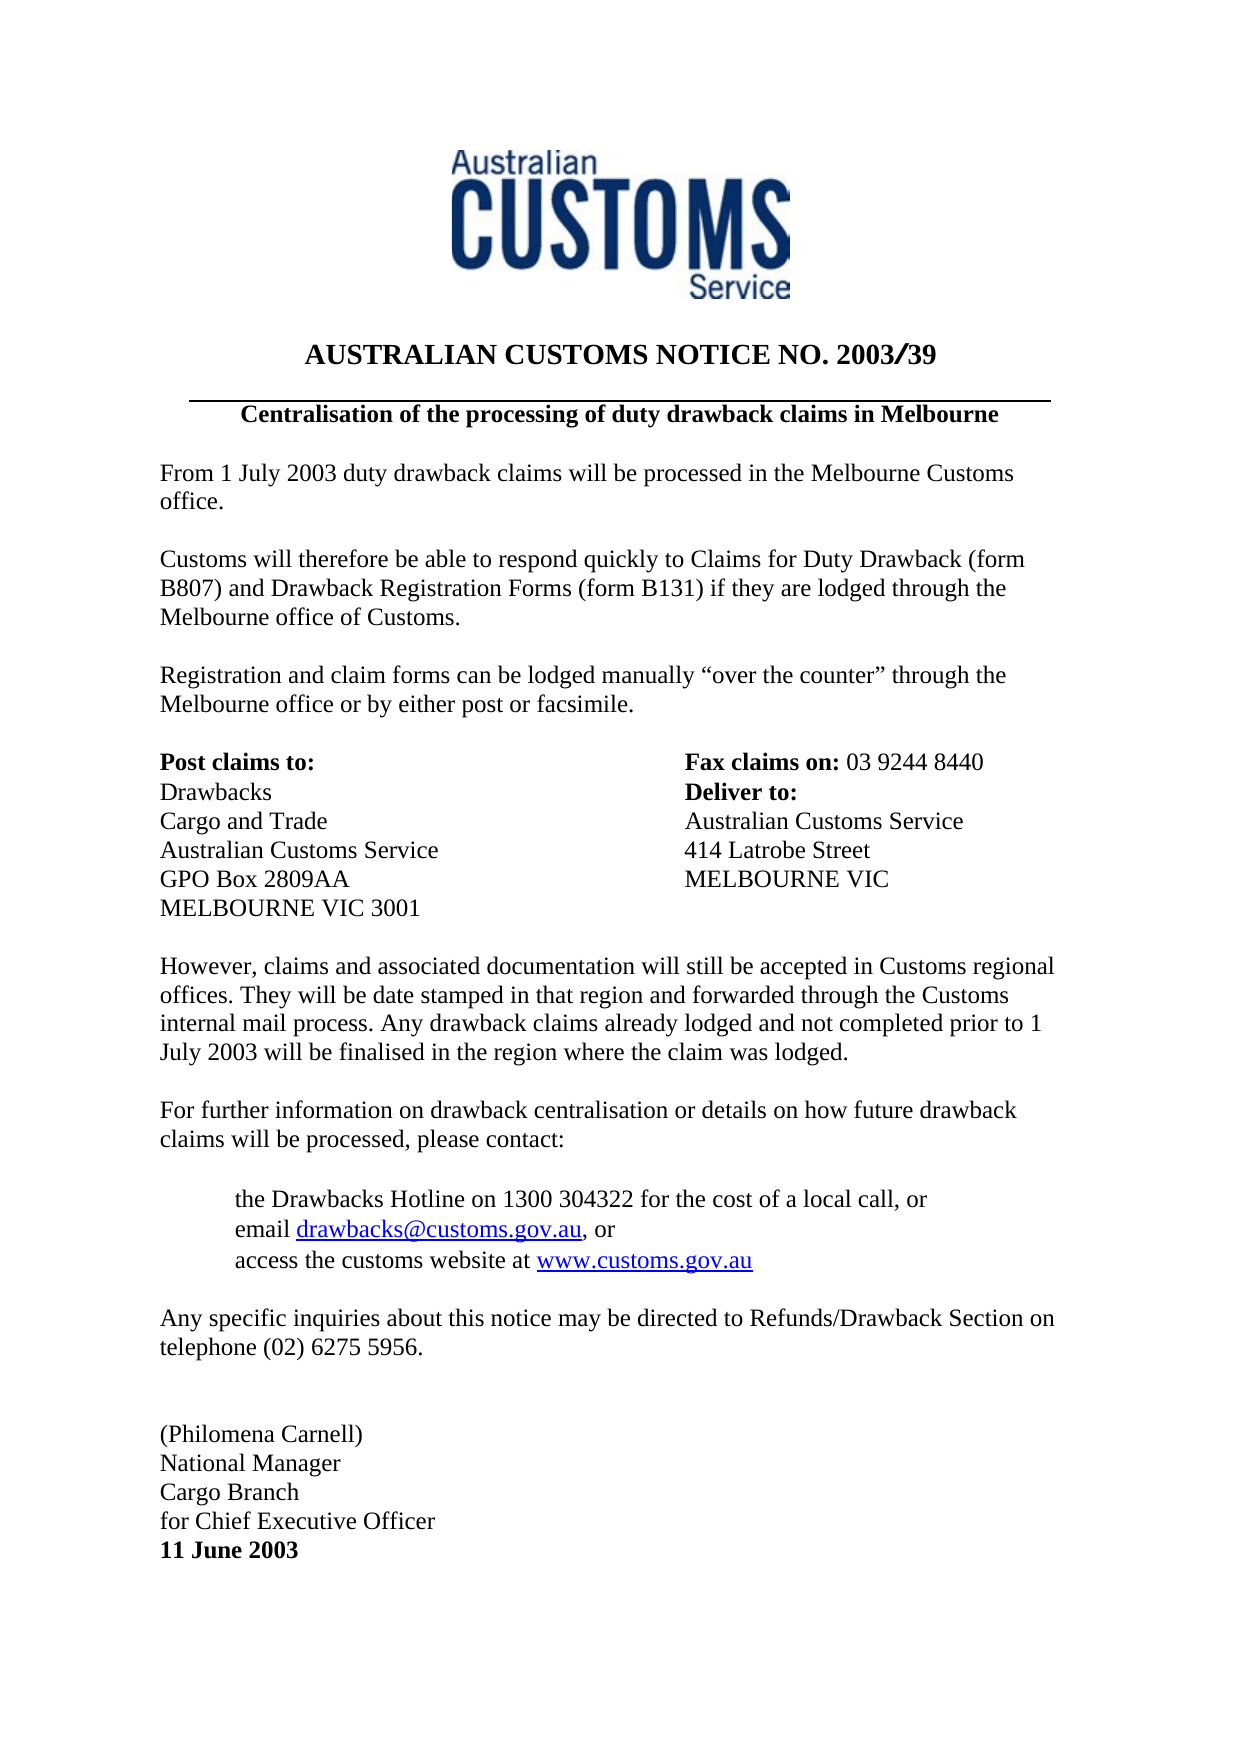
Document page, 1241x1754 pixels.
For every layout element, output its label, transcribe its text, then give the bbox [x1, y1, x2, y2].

text for Chief Executive Officer [159, 1506, 1067, 1534]
text Post claims to: Fax claims on: 03 9244 8440 [159, 747, 1067, 776]
text Customs will therefore be able to respond quickly to Claims for Duty Drawback (form B807) and Drawback Registration Forms (form B131) if they are lodged through the Melbourne office of Customs. [159, 544, 1028, 631]
text (Philomena Carnell) National Manager Cargo Branch [159, 1419, 366, 1506]
title AUSTRALIAN CUSTOMS NOTICE NO. 2003/39 [304, 333, 937, 373]
picture [451, 150, 790, 299]
text Any specific inquiries about this notice may be directed to Refunds/Drawback Section on telephone (02) 6275 5956. [159, 1303, 1058, 1361]
text Australian Customs Service 414 Latrobe Street [159, 835, 1067, 864]
text the Drawbacks Hotline on 1300 304322 for the cost of a local call, or email drawbacks@customs.gov.au, or [234, 1184, 930, 1243]
text Cargo and Trade Australian Customs Service [159, 806, 1067, 834]
text Registration and claim forms can be lodged manually “over the counter” through the Melbourne office or by either post or facsimile. [159, 660, 1009, 717]
text Drawbacks Deliver to: [159, 777, 1067, 805]
text For further information on drawback centralisation or details on how future drawback claims will be processed, please contact: [159, 1095, 1019, 1153]
text access the customs website at www.customs.gov.au [234, 1245, 1067, 1274]
text However, claims and associated documentation will still be accepted in Customs regional offices. They will be date stamped in that region and forwarded through the Customs internal mail process. Any drawback claims already lodged and not completed prior to 1 July 2003 will be finalised in the region where the claim was lodged. [159, 951, 1058, 1066]
subtitle 11 June 2003 [159, 1535, 1067, 1564]
text GPO Box 2809AA MELBOURNE VIC MELBOURNE VIC 3001 [159, 864, 890, 922]
subtitle Centralisation of the processing of duty drawback claims in Melbourne [240, 396, 1067, 428]
text From 1 July 2003 duty drawback claims will be processed in the Melbourne Customs office. [159, 458, 1017, 515]
